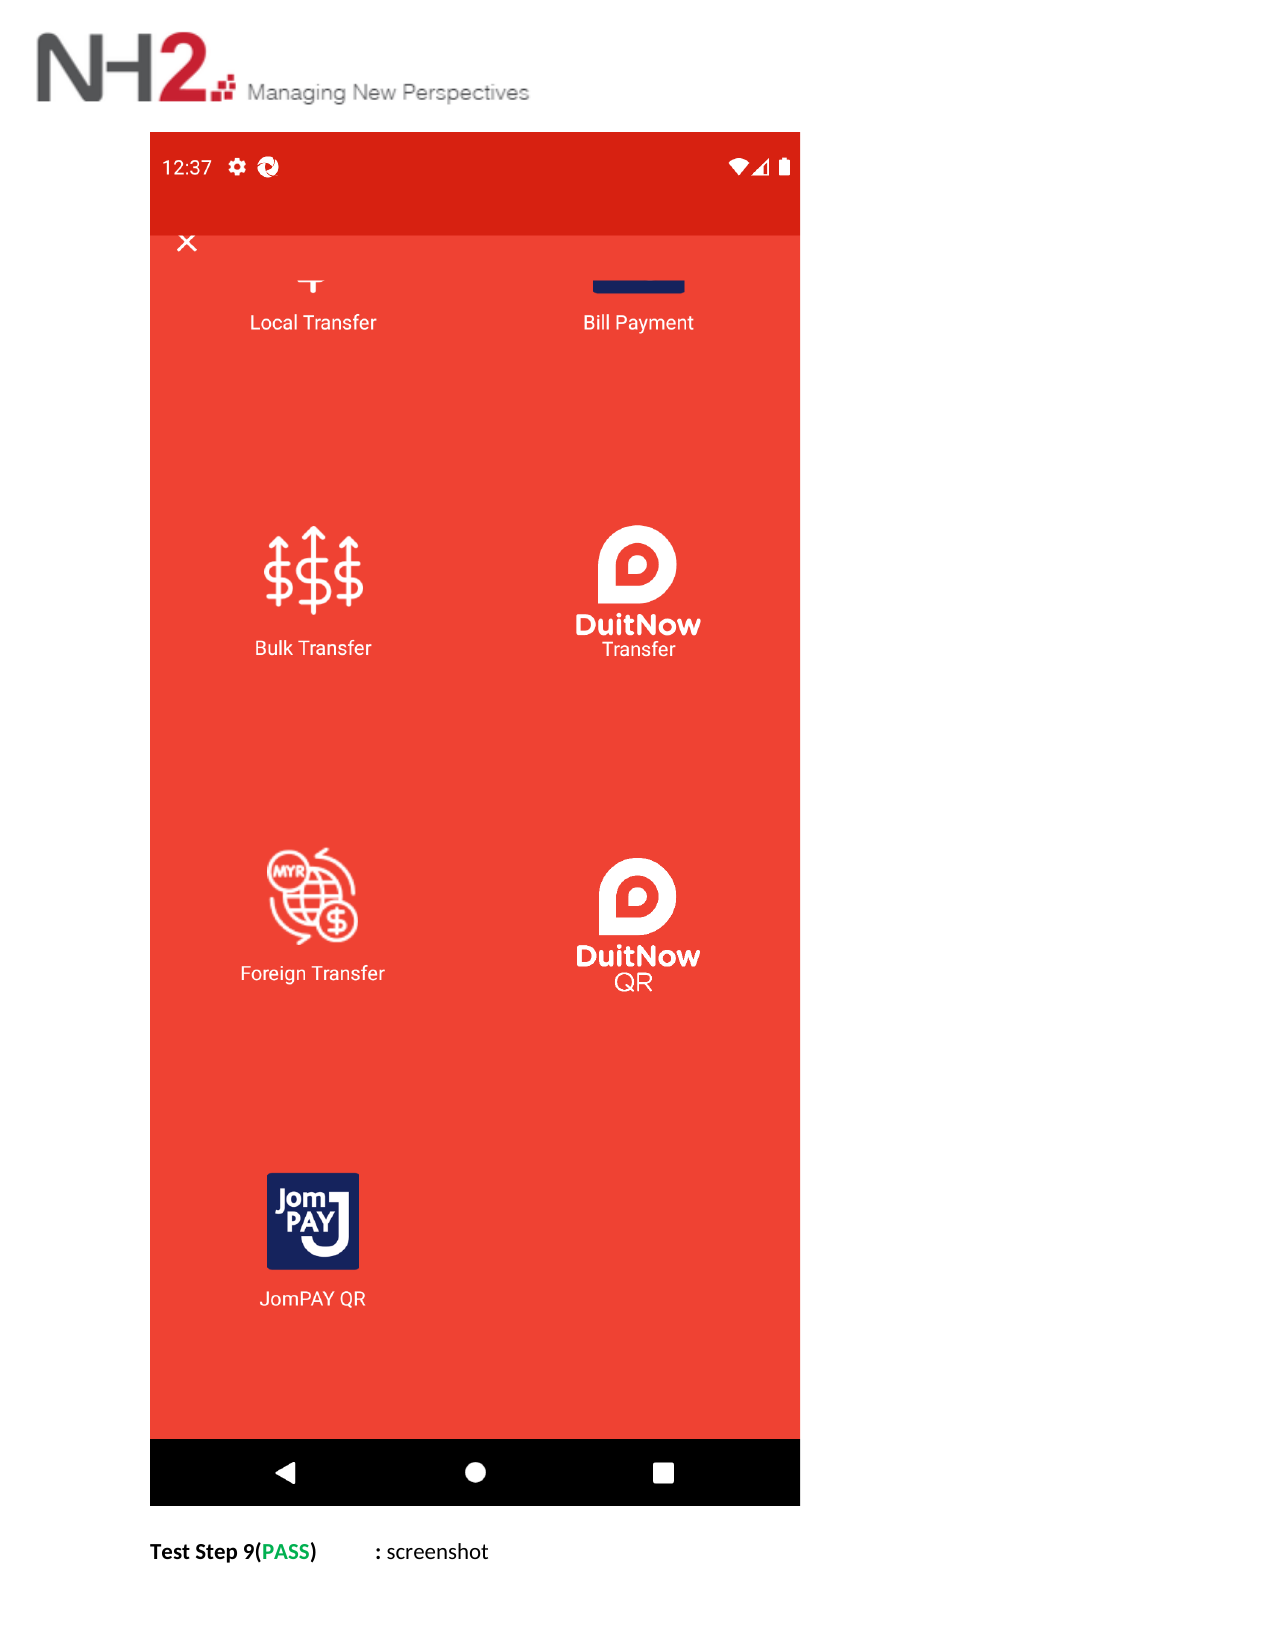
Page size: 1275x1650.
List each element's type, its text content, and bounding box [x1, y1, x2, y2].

picture [150, 132, 800, 1506]
picture [26, 23, 540, 111]
